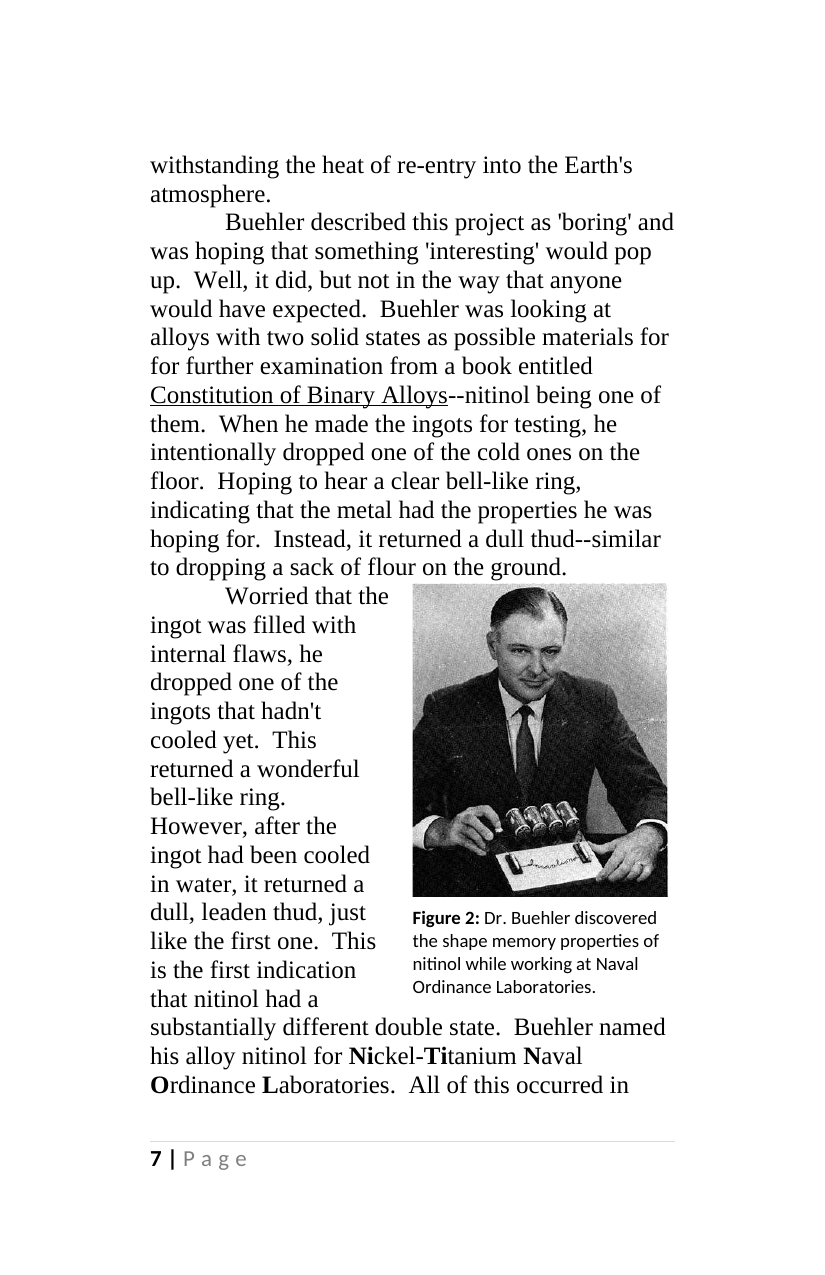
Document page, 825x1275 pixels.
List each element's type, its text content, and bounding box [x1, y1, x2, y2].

text for further examination from a book entitled Constitution of Binary Alloys--nitinol being one of them. When he made the ingots for testing, he intentionally dropped one of the cold ones on the floor. Hoping to hear a clear bell-like ring, indicating that the metal had the properties he was hoping for. Instead, it returned a dull thud--similar to dropping a sack of flour on the ground. [150, 351, 675, 581]
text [150, 581, 675, 1099]
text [150, 150, 675, 207]
picture [412, 583, 669, 897]
text Buehler described this project as 'boring' and was hoping that something 'interesting' would pop up. Well, it did, but not in the way that anyone would have expected. Buehler was looking at alloys with two solid states as possible materials for [150, 207, 675, 351]
